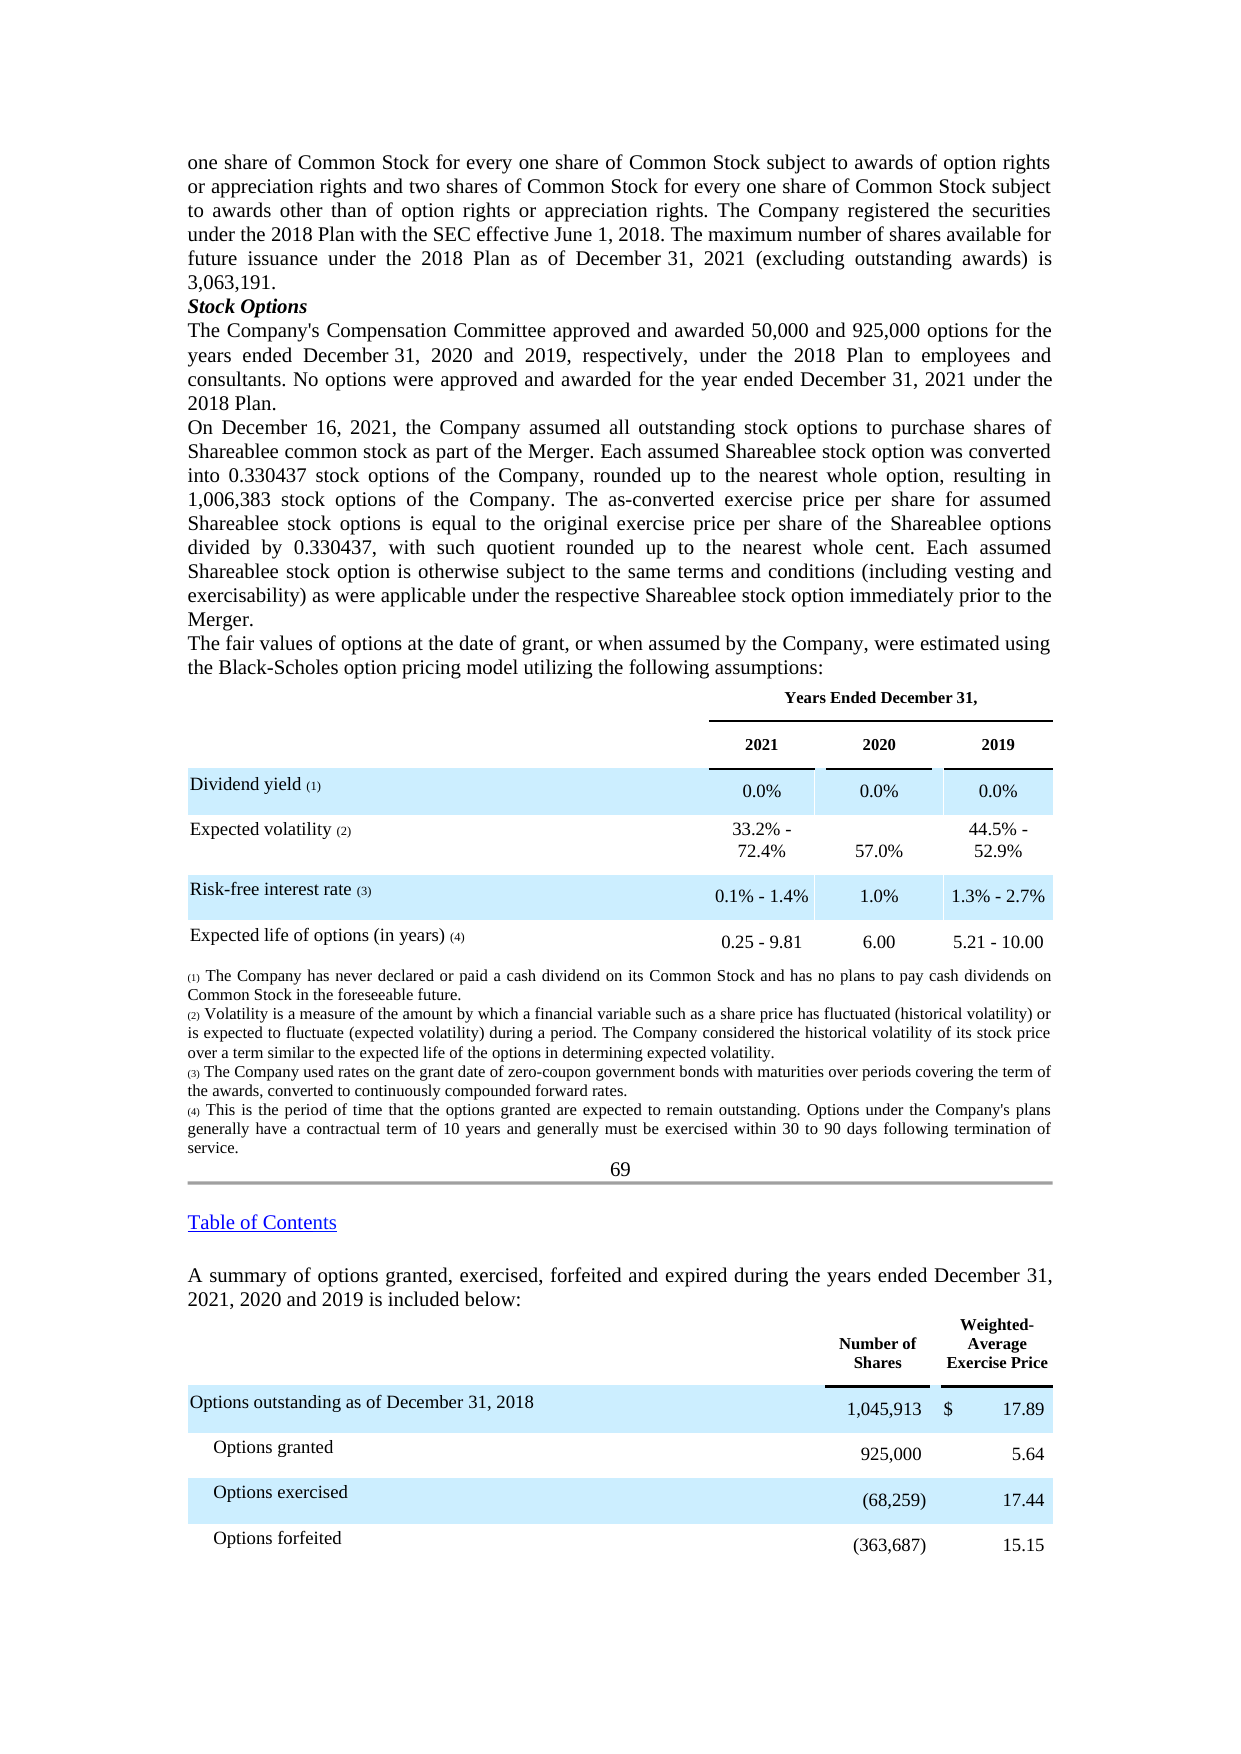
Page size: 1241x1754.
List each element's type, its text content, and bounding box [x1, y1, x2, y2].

text The fair values of options at the date of grant, or when assumed by the Company, were estimated using the Black-Scholes option pricing model utilizing the following assumptions: [187, 631, 1053, 679]
text Stock Options [187, 294, 1053, 318]
text 69 [187, 1157, 1053, 1181]
text (4) This is the period of time that the options granted are expected to remain outstanding. Options under the Company's plans generally have a contractual term of 10 years and generally must be exercised within 30 to 90 days following termination of service. [187, 1100, 1053, 1157]
text (1) The Company has never declared or paid a cash dividend on its Common Stock and has no plans to pay cash dividends on Common Stock in the foreseeable future. [187, 966, 1053, 1004]
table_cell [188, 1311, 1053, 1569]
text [187, 150, 1053, 294]
text A summary of options granted, exercised, forfeited and expired during the years ended December 31, 2021, 2020 and 2019 is included below: [187, 1263, 1053, 1311]
text The Company's Compensation Committee approved and awarded 50,000 and 925,000 options for the years ended December 31, 2020 and 2019, respectively, under the 2018 Plan to employees and consultants. No options were approved and awarded for the year ended December 31, 2021 under the 2018 Plan. [187, 318, 1053, 415]
text (3) The Company used rates on the grant date of zero-coupon government bonds with maturities over periods covering the term of the awards, converted to continuously compounded forward rates. [187, 1062, 1053, 1100]
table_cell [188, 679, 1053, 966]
text On December 16, 2021, the Company assumed all outstanding stock options to purchase shares of Shareablee common stock as part of the Merger. Each assumed Shareablee stock option was converted into 0.330437 stock options of the Company, rounded up to the nearest whole option, resulting in 1,006,383 stock options of the Company. The as-converted exercise price per share for assumed Shareablee stock options is equal to the original exercise price per share of the Shareablee options divided by 0.330437, with such quotient rounded up to the nearest whole cent. Each assumed Shareablee stock option is otherwise subject to the same terms and conditions (including vesting and exercisability) as were applicable under the respective Shareablee stock option immediately prior to the Merger. [187, 415, 1053, 631]
text Table of Contents [187, 1210, 1053, 1234]
text (2) Volatility is a measure of the amount by which a financial variable such as a share price has fluctuated (historical volatility) or is expected to fluctuate (expected volatility) during a period. The Company considered the historical volatility of its stock price over a term similar to the expected life of the options in determining expected volatility. [187, 1004, 1053, 1062]
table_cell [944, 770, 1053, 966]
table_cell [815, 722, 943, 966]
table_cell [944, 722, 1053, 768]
